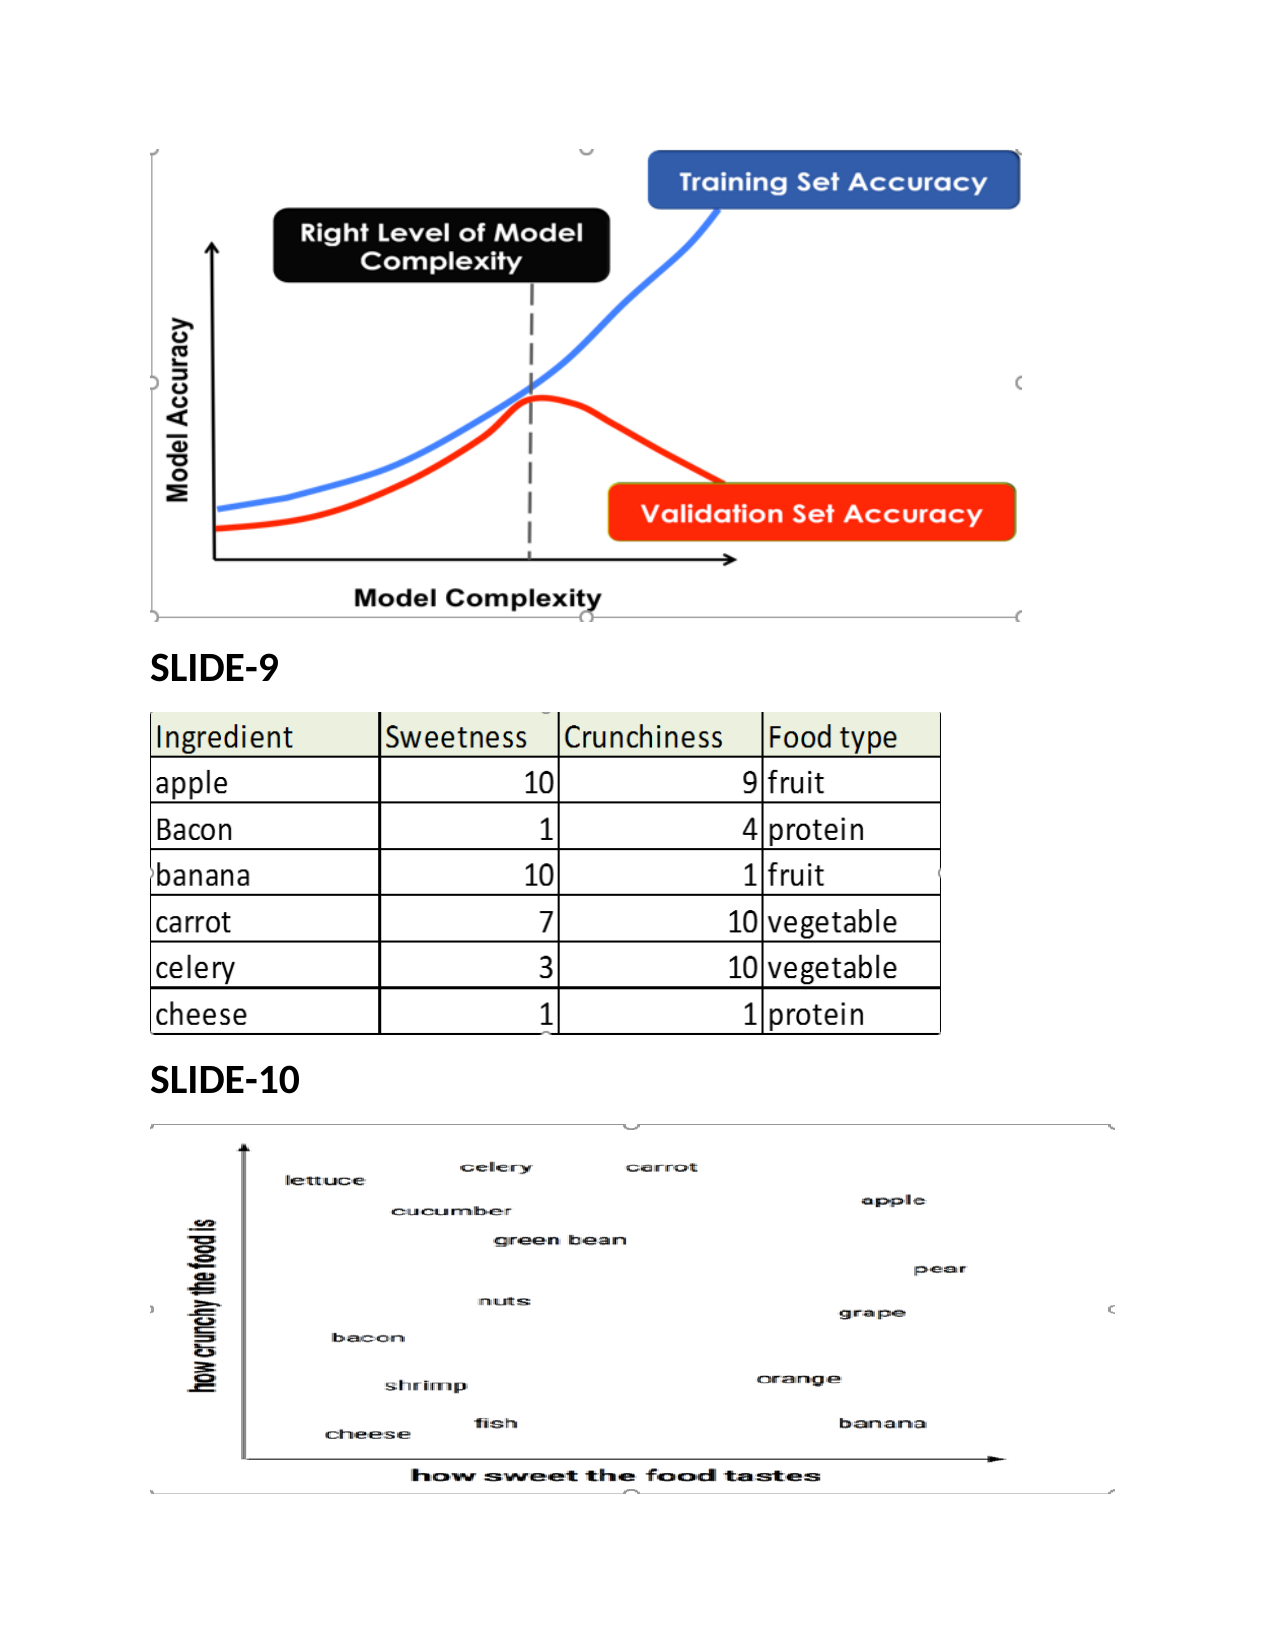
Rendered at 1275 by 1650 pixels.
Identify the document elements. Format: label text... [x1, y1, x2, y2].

text SLIDE-9 [150, 641, 1125, 692]
picture [150, 712, 941, 1035]
picture [150, 149, 1022, 622]
picture [150, 1124, 1115, 1494]
text SLIDE-10 [150, 1053, 1125, 1104]
